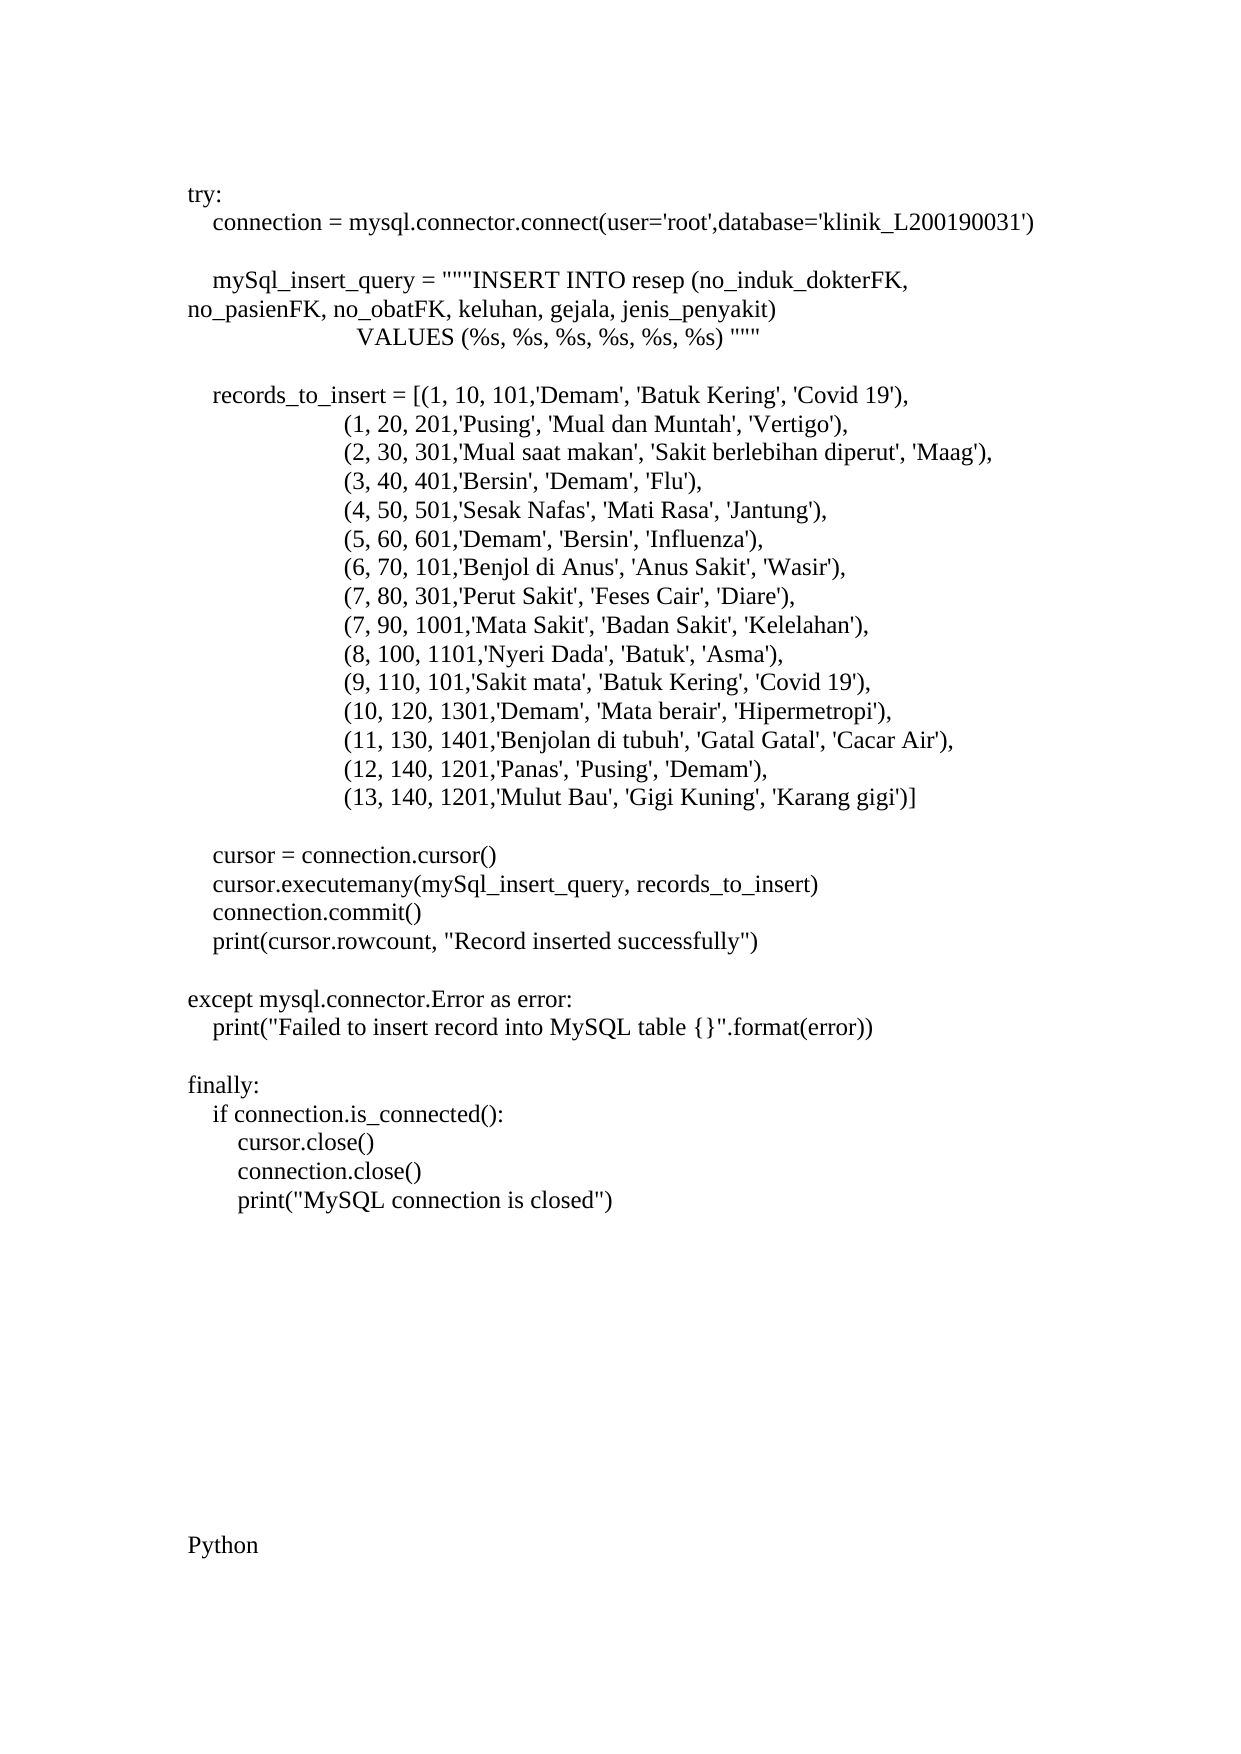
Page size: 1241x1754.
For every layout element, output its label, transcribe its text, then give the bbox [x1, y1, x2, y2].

text (4, 50, 501,'Sesak Nafas', 'Mati Rasa', 'Jantung'), [187, 495, 1053, 524]
text print("Failed to insert record into MySQL table {}".format(error)) [187, 1012, 1053, 1041]
text try: [187, 179, 1053, 207]
text (3, 40, 401,'Bersin', 'Demam', 'Flu'), [187, 466, 1053, 495]
text VALUES (%s, %s, %s, %s, %s, %s) """ [187, 322, 1053, 351]
text (9, 110, 101,'Sakit mata', 'Batuk Kering', 'Covid 19'), [187, 667, 1053, 696]
text (13, 140, 1201,'Mulut Bau', 'Gigi Kuning', 'Karang gigi')] [187, 782, 1053, 811]
text cursor.executemany(mySql_insert_query, records_to_insert) [187, 869, 1053, 897]
text (11, 130, 1401,'Benjolan di tubuh', 'Gatal Gatal', 'Cacar Air'), [187, 725, 1053, 754]
text (7, 80, 301,'Perut Sakit', 'Feses Cair', 'Diare'), [187, 581, 1053, 610]
text finally: [187, 1070, 1053, 1099]
text connection.commit() [187, 897, 1053, 926]
text cursor = connection.cursor() [187, 840, 1053, 869]
text (6, 70, 101,'Benjol di Anus', 'Anus Sakit', 'Wasir'), [187, 552, 1053, 581]
text connection = mysql.connector.connect(user='root',database='klinik_L200190031') [187, 207, 1053, 236]
text (1, 20, 201,'Pusing', 'Mual dan Muntah', 'Vertigo'), [187, 409, 1053, 437]
text (7, 90, 1001,'Mata Sakit', 'Badan Sakit', 'Kelelahan'), [187, 610, 1053, 639]
text (8, 100, 1101,'Nyeri Dada', 'Batuk', 'Asma'), [187, 639, 1053, 667]
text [187, 1185, 1053, 1559]
text print(cursor.rowcount, "Record inserted successfully") [187, 926, 1053, 955]
text connection.close() [187, 1156, 1053, 1185]
text (5, 60, 601,'Demam', 'Bersin', 'Influenza'), [187, 524, 1053, 552]
text (2, 30, 301,'Mual saat makan', 'Sakit berlebihan diperut', 'Maag'), [187, 437, 1053, 466]
text (12, 140, 1201,'Panas', 'Pusing', 'Demam'), [187, 754, 1053, 782]
text cursor.close() [187, 1127, 1053, 1156]
text if connection.is_connected(): [187, 1099, 1053, 1127]
text (10, 120, 1301,'Demam', 'Mata berair', 'Hipermetropi'), [187, 696, 1053, 725]
text records_to_insert = [(1, 10, 101,'Demam', 'Batuk Kering', 'Covid 19'), [187, 380, 1053, 409]
text mySql_insert_query = """INSERT INTO resep (no_induk_dokterFK, no_pasienFK, no_obatFK, keluhan, gejala, jenis_penyakit) [187, 265, 1053, 322]
text except mysql.connector.Error as error: [187, 984, 1053, 1012]
